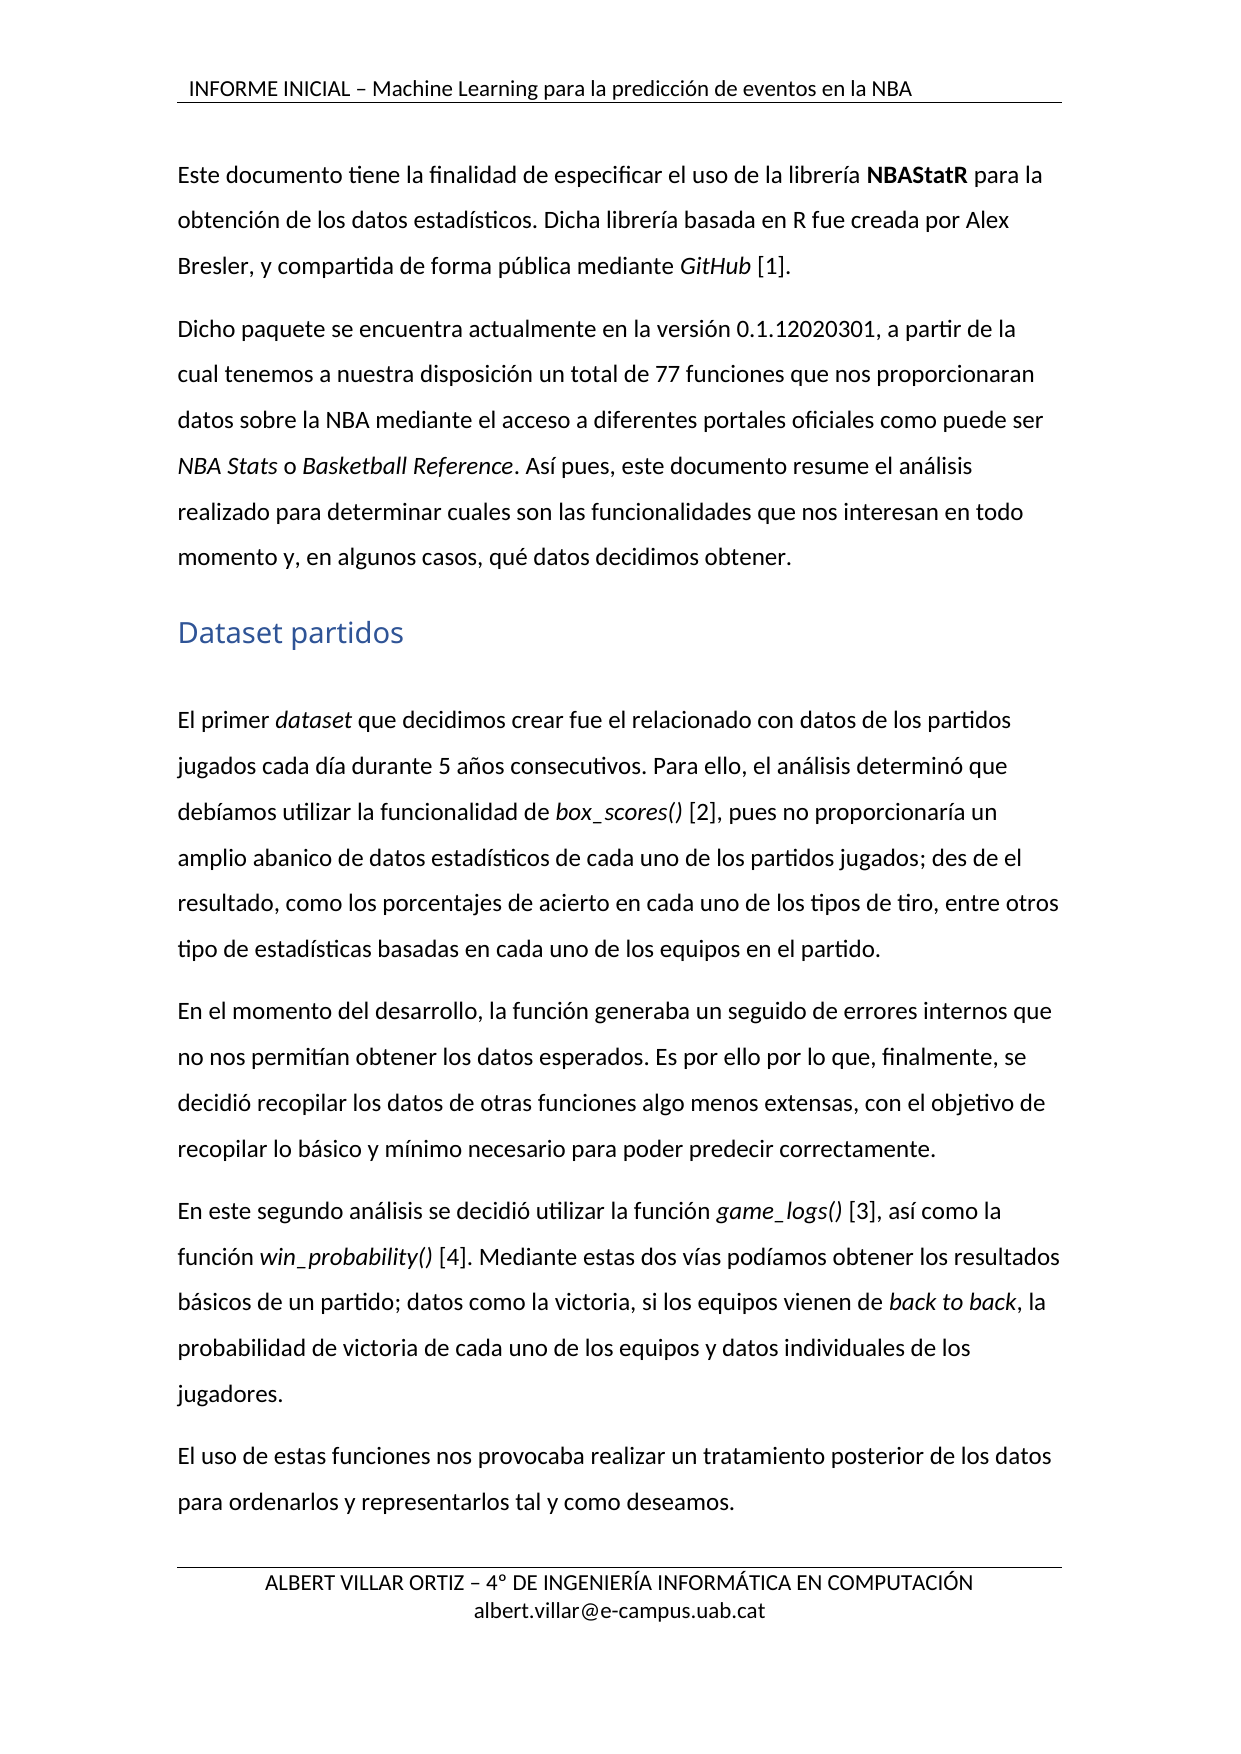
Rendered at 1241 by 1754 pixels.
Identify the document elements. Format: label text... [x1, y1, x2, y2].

text En el momento del desarrollo, la función generaba un seguido de errores internos que no nos permitían obtener los datos esperados. Es por ello por lo que, finalmente, se decidió recopilar los datos de otras funciones algo menos extensas, con el objetivo de recopilar lo básico y mínimo necesario para poder predecir correctamente. [177, 996, 1063, 1163]
text Dicho paquete se encuentra actualmente en la versión 0.1.12020301, a partir de la cual tenemos a nuestra disposición un total de 77 funciones que nos proporcionaran datos sobre la NBA mediante el acceso a diferentes portales oficiales como puede ser NBA Stats o Basketball Reference. Así pues, este documento resume el análisis realizado para determinar cuales son las funcionalidades que nos interesan en todo momento y, en algunos casos, qué datos decidimos obtener. [177, 313, 1063, 572]
text El primer dataset que decidimos crear fue el relacionado con datos de los partidos jugados cada día durante 5 años consecutivos. Para ello, el análisis determinó que debíamos utilizar la funcionalidad de box_scores() , pues no proporcionaría un amplio abanico de datos estadísticos de cada uno de los partidos jugados; des de el resultado, como los porcentajes de acierto en cada uno de los tipos de tiro, entre otros tipo de estadísticas basadas en cada uno de los equipos en el partido. [177, 704, 1063, 964]
text En este segundo análisis se decidió utilizar la función game_logs() , así como la función win_probability() . Mediante estas dos vías podíamos obtener los resultados básicos de un partido; datos como la victoria, si los equipos vienen de back to back, la probabilidad de victoria de cada uno de los equipos y datos individuales de los jugadores. [177, 1195, 1063, 1408]
subtitle Dataset partidos [177, 612, 1063, 652]
text Este documento tiene la finalidad de especificar el uso de la librería NBAStatR para la obtención de los datos estadísticos. Dicha librería basada en R fue creada por Alex Bresler, y compartida de forma pública mediante GitHub . [177, 159, 1063, 281]
text El uso de estas funciones nos provocaba realizar un tratamiento posterior de los datos para ordenarlos y representarlos tal y como deseamos. [177, 1440, 1063, 1517]
